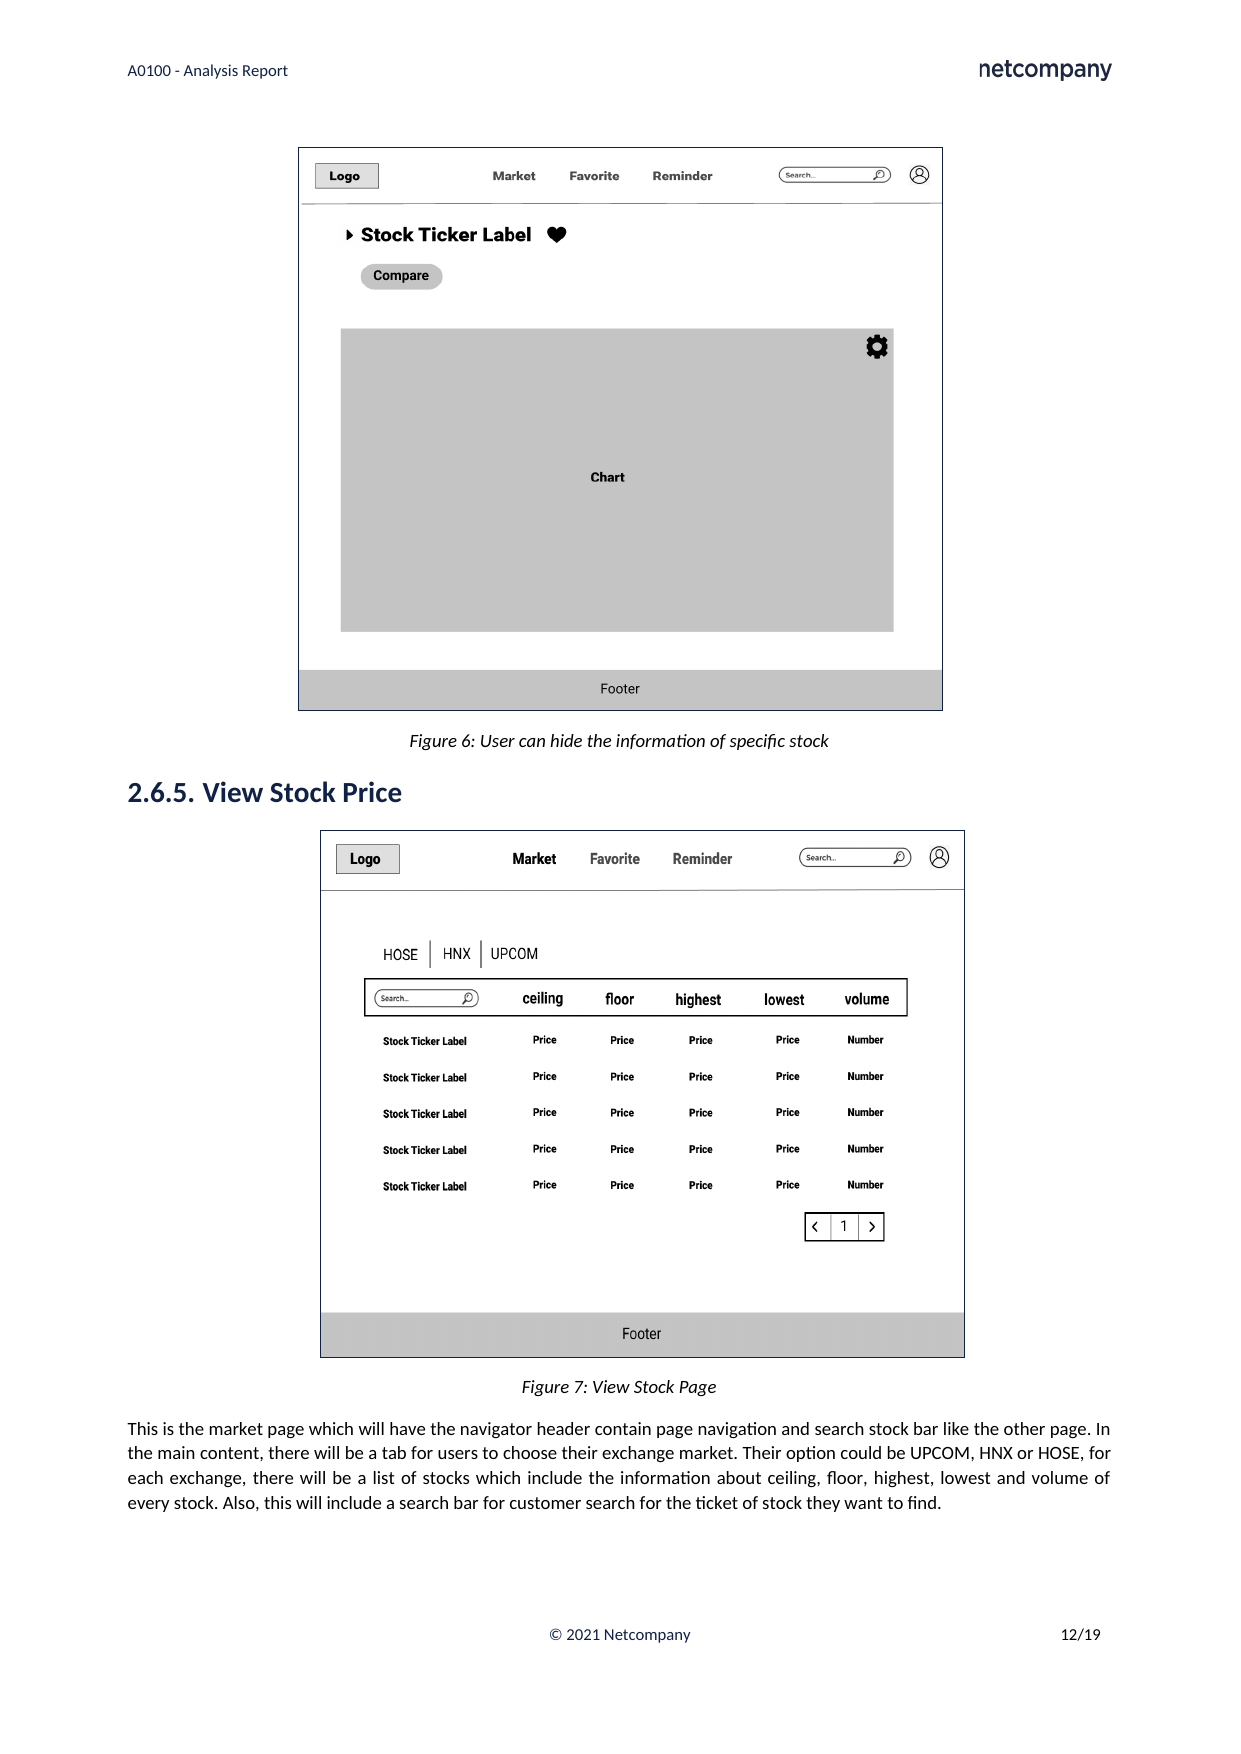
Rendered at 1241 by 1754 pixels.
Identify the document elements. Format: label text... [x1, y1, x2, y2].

picture [321, 831, 964, 1357]
picture [299, 148, 942, 710]
text Figure 7: View Stock Page [127, 1375, 1113, 1398]
text This is the market page which will have the navigator header contain page navigation and search stock bar like the other page. In the main content, there will be a tab for users to choose their exchange market. Their option could be UPCOM, HNX or HOSE, for each exchange, there will be a list of stocks which include the information about ceiling, floor, highest, lowest and volume of every stock. Also, this will include a search bar for customer search for the ticket of stock they want to find. [127, 1417, 1113, 1514]
picture [979, 60, 1112, 81]
text Figure 6: User can hide the information of specific stock [127, 729, 1113, 752]
subtitle View Stock Price [127, 774, 1113, 810]
